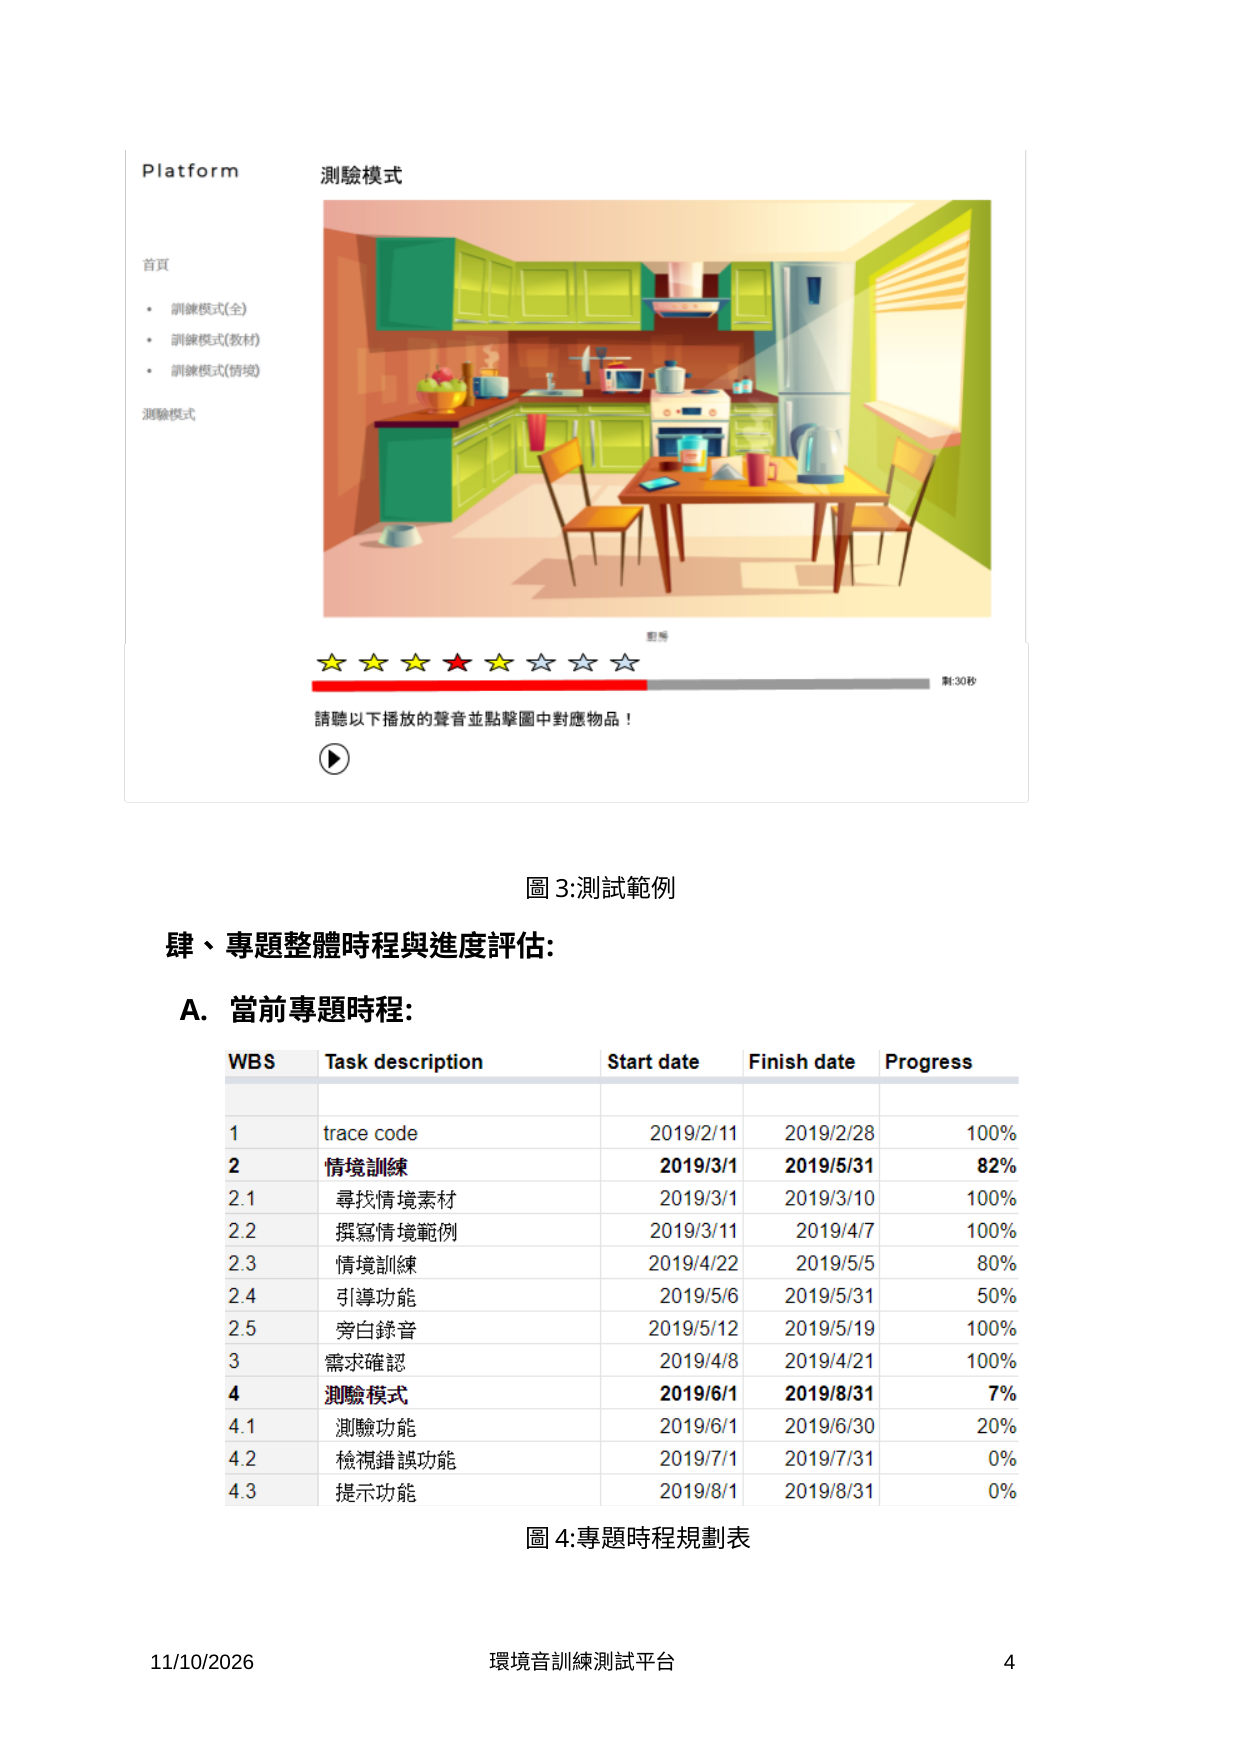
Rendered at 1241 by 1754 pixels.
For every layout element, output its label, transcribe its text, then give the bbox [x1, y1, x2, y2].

list 圖4:專題時程規劃表 [525, 1518, 1090, 1554]
text 圖3:測試範例 [181, 868, 1090, 905]
list 當前專題時程: [179, 986, 1090, 1029]
picture [105, 150, 1047, 856]
list 專題整體時程與進度評估: [165, 923, 1090, 965]
